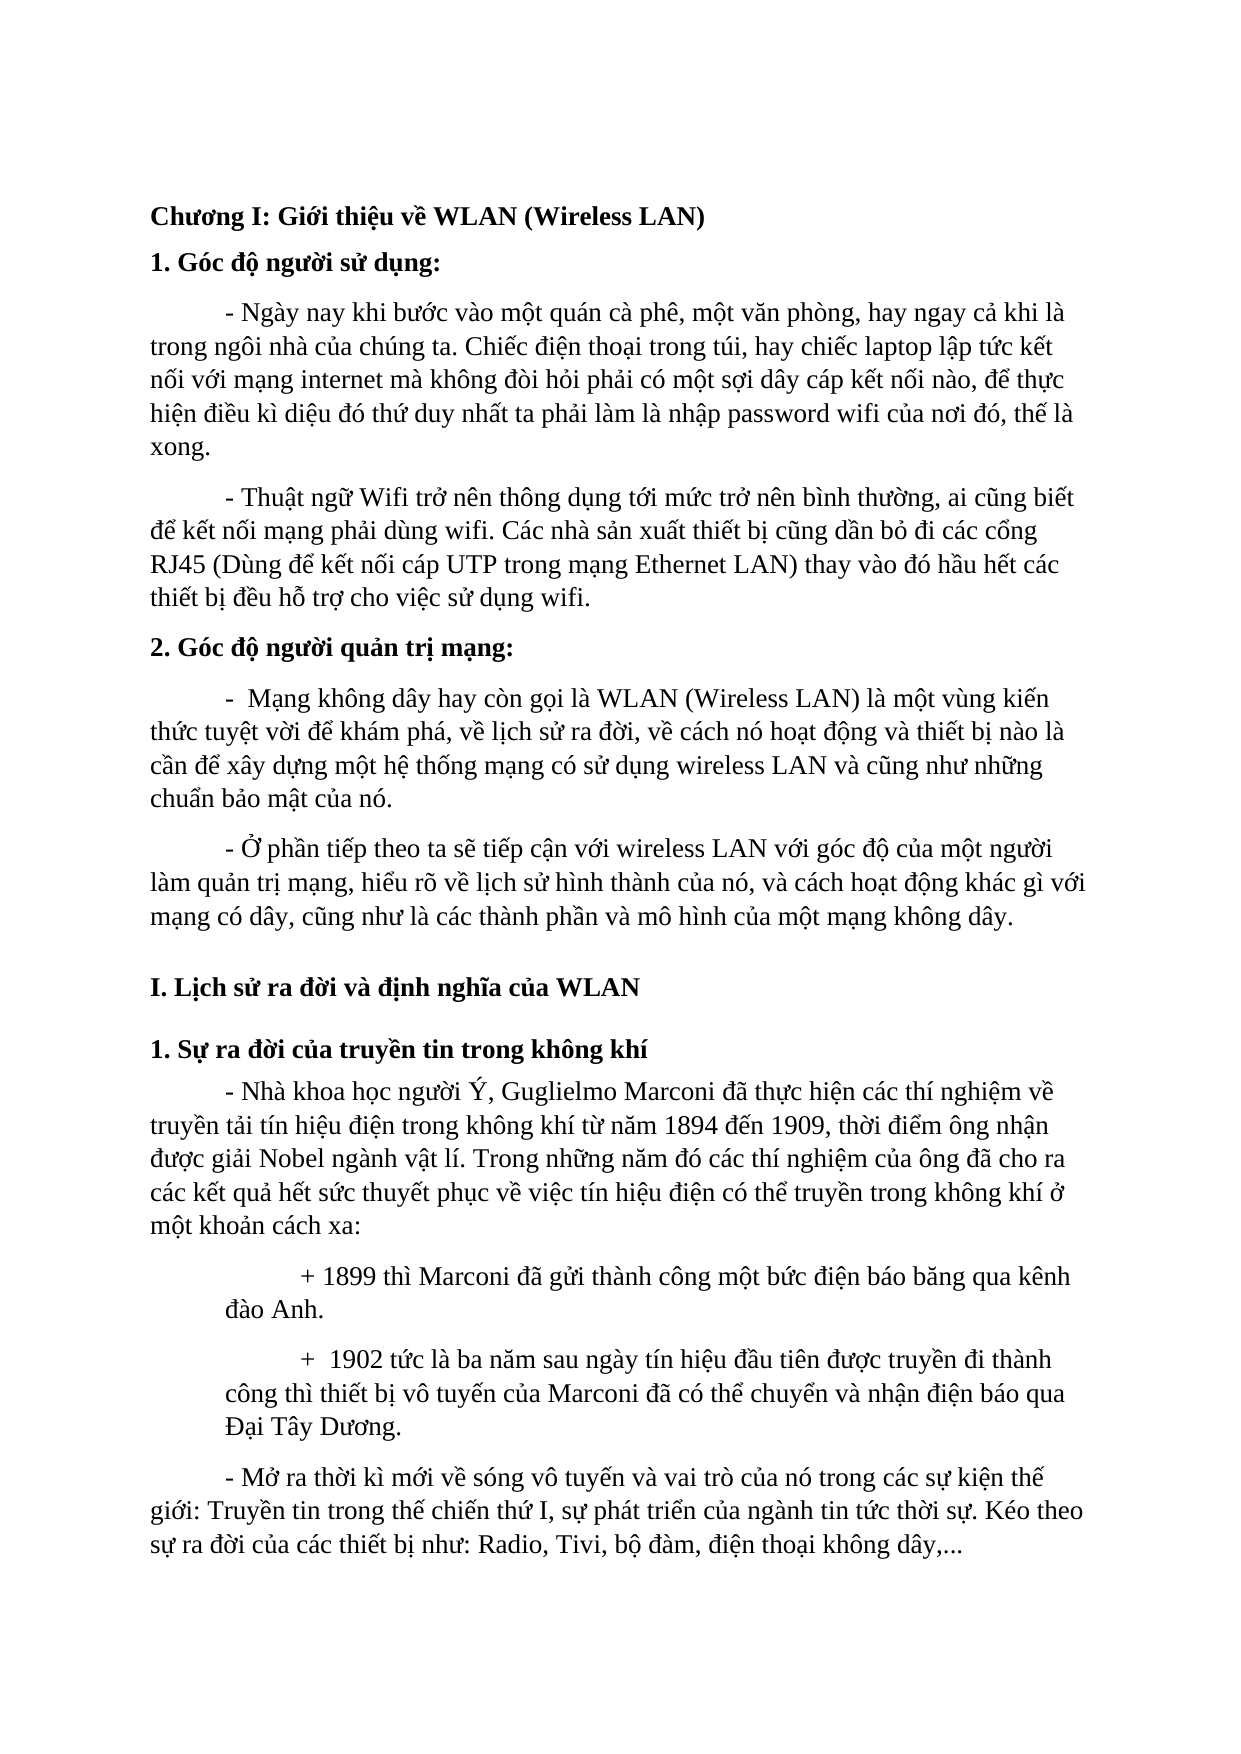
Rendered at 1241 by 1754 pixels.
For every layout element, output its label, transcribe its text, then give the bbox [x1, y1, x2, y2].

text + 1899 thì Marconi đã gửi thành công một bức điện báo băng qua kênh đào Anh. [225, 1259, 1090, 1324]
text - Nhà khoa học người Ý, Guglielmo Marconi đã thực hiện các thí nghiệm về truyền tải tín hiệu điện trong không khí từ năm 1894 đến 1909, thời điểm ông nhận được giải Nobel ngành vật lí. Trong những năm đó các thí nghiệm của ông đã cho ra các kết quả hết sức thuyết phục về việc tín hiệu điện có thể truyền trong không khí ở một khoản cách xa: [150, 1075, 1090, 1241]
text - Ở phần tiếp theo ta sẽ tiếp cận với wireless LAN với góc độ của một người làm quản trị mạng, hiểu rõ về lịch sử hình thành của nó, và cách hoạt động khác gì với mạng có dây, cũng như là các thành phần và mô hình của một mạng không dây. [150, 832, 1090, 931]
text 2. Góc độ người quản trị mạng: [150, 631, 1090, 663]
subtitle I. Lịch sử ra đời và định nghĩa của WLAN [150, 971, 1090, 1002]
subtitle 1. Sự ra đời của truyền tin trong không khí [150, 1033, 1090, 1064]
subtitle Chương I: Giới thiệu về WLAN (Wireless LAN) [150, 200, 1090, 231]
text + 1902 tức là ba năm sau ngày tín hiệu đầu tiên được truyền đi thành công thì thiết bị vô tuyến của Marconi đã có thể chuyển và nhận điện báo qua Đại Tây Dương. [225, 1343, 1090, 1442]
text - Mạng không dây hay còn gọi là WLAN (Wireless LAN) là một vùng kiến thức tuyệt vời để khám phá, về lịch sử ra đời, về cách nó hoạt động và thiết bị nào là cần để xây dựng một hệ thống mạng có sử dụng wireless LAN và cũng như những chuẩn bảo mật của nó. [150, 682, 1090, 813]
text - Mở ra thời kì mới về sóng vô tuyến và vai trò của nó trong các sự kiện thế giới: Truyền tin trong thế chiến thứ I, sự phát triển của ngành tin tức thời sự. Kéo theo sự ra đời của các thiết bị như: Radio, Tivi, bộ đàm, điện thoại không dây,... [150, 1461, 1090, 1559]
text - Thuật ngữ Wifi trở nên thông dụng tới mức trở nên bình thường, ai cũng biết để kết nối mạng phải dùng wifi. Các nhà sản xuất thiết bị cũng dần bỏ đi các cổng RJ45 (Dùng để kết nối cáp UTP trong mạng Ethernet LAN) thay vào đó hầu hết các thiết bị đều hỗ trợ cho việc sử dụng wifi. [150, 481, 1090, 612]
text - Ngày nay khi bước vào một quán cà phê, một văn phòng, hay ngay cả khi là trong ngôi nhà của chúng ta. Chiếc điện thoại trong túi, hay chiếc laptop lập tức kết nối với mạng internet mà không đòi hỏi phải có một sợi dây cáp kết nối nào, để thực hiện điều kì diệu đó thứ duy nhất ta phải làm là nhập password wifi của nơi đó, thế là xong. [150, 296, 1090, 462]
text 1. Góc độ người sử dụng: [150, 246, 1090, 277]
